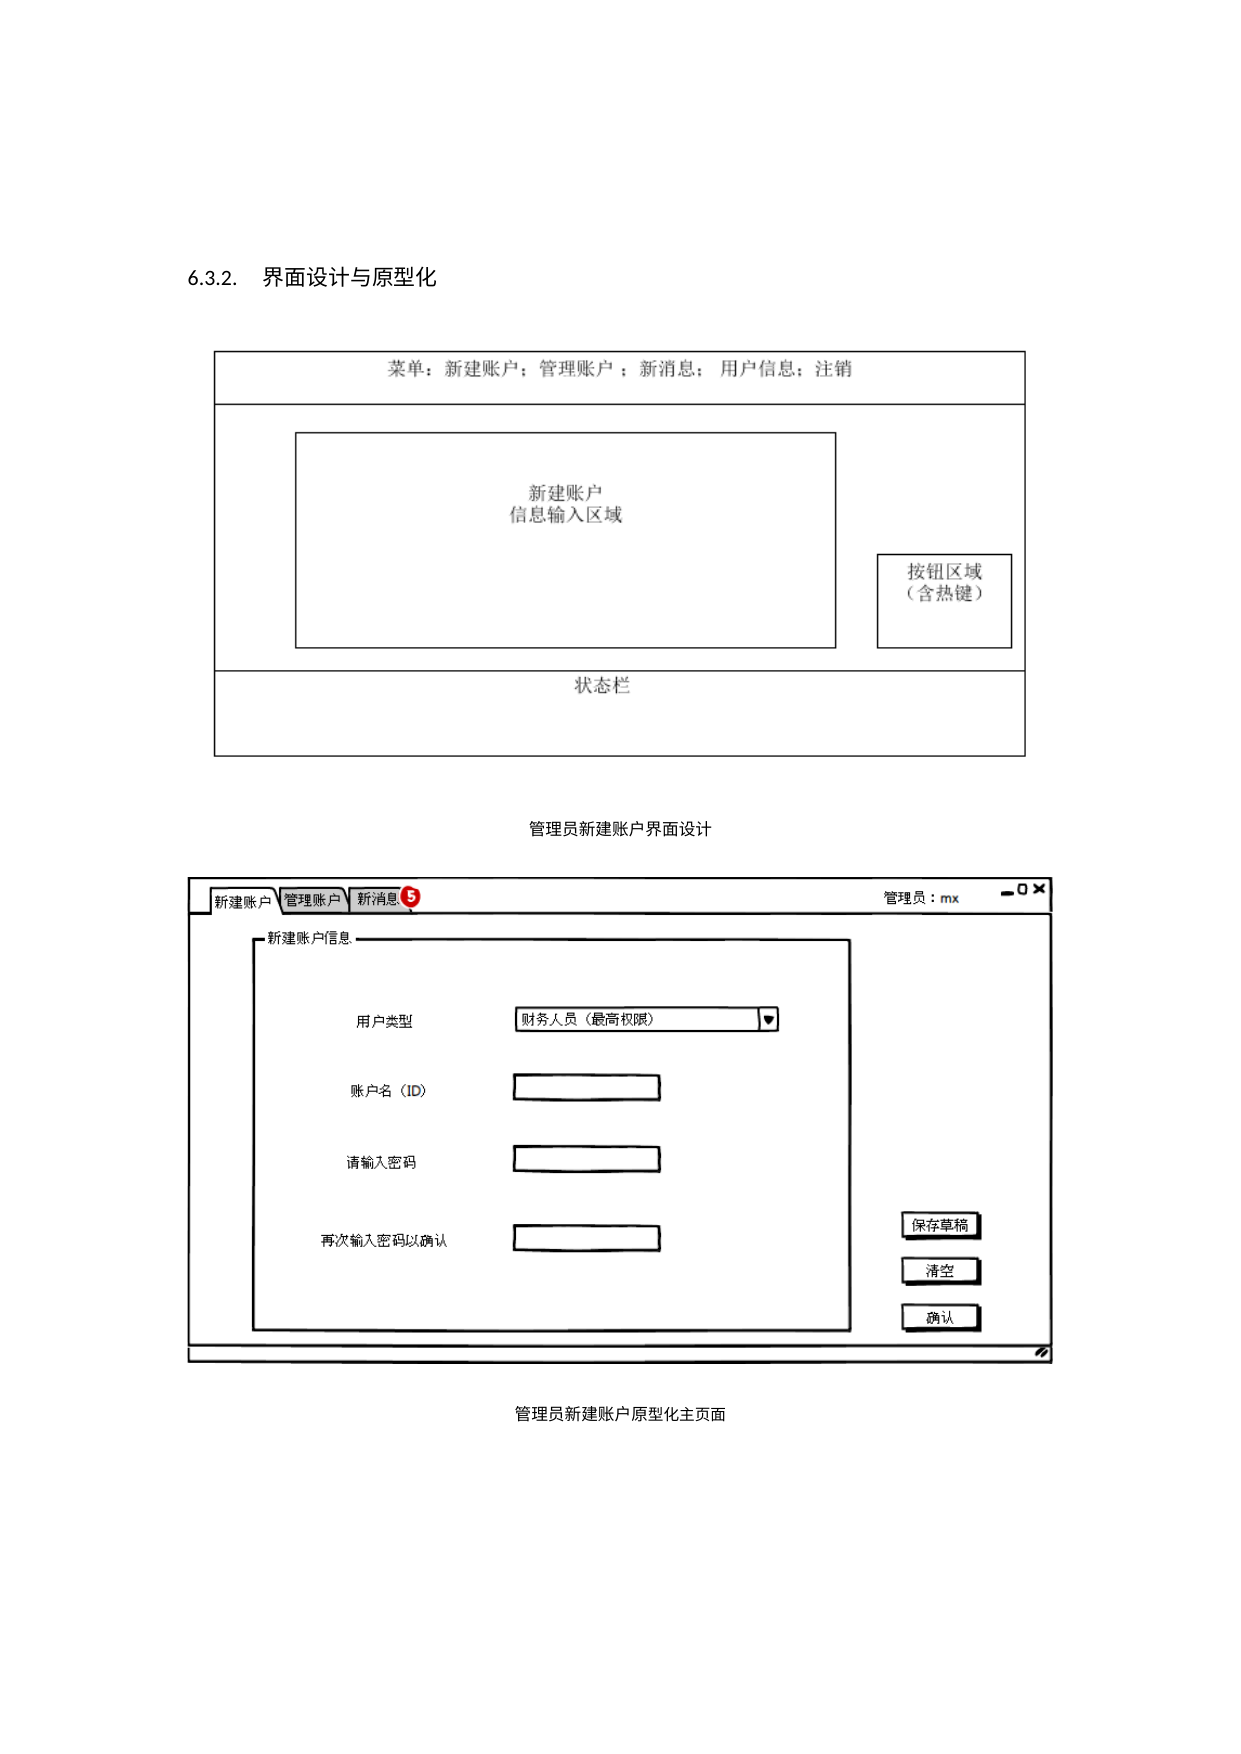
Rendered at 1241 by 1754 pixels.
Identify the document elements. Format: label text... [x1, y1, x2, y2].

picture [187, 324, 1053, 784]
text 管理员新建账户原型化主页面 [187, 1397, 1053, 1429]
text 管理员新建账户界面设计 [187, 812, 1053, 844]
list 界面设计与原型化 [187, 259, 1053, 292]
picture [187, 877, 1053, 1364]
